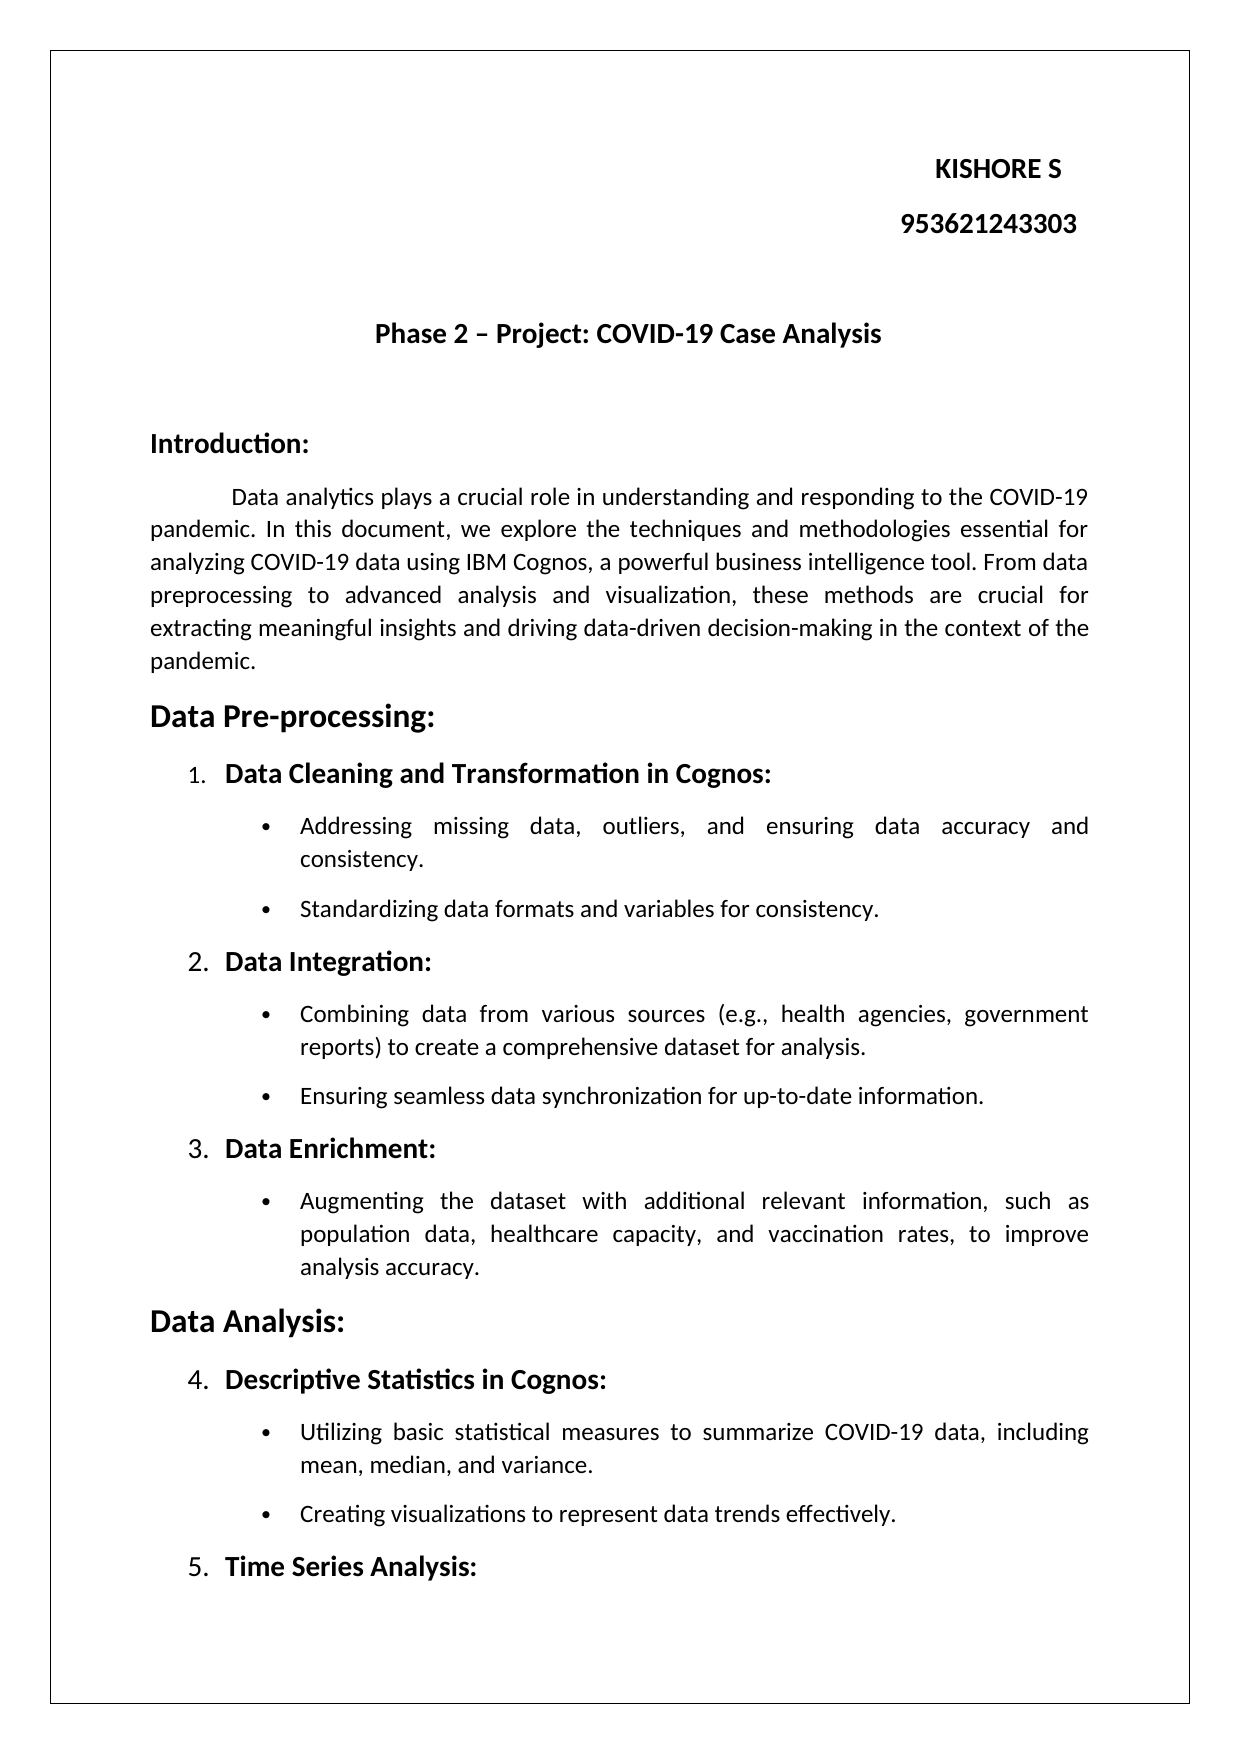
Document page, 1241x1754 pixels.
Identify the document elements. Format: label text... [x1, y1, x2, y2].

list Standardizing data formats and variables for consistency. [262, 893, 1090, 923]
list Time Series Analysis: [187, 1548, 1090, 1584]
text Data analytics plays a crucial role in understanding and responding to the COVID-19 pandemic. In this document, we explore the techniques and methodologies essential for analyzing COVID-19 data using IBM Cognos, a powerful business intelligence tool. From data preprocessing to advanced analysis and visualization, these methods are crucial for extracting meaningful insights and driving data-driven decision-making in the context of the pandemic. [150, 481, 1090, 676]
text Data Pre-processing: [150, 695, 1090, 736]
text 953621243303 [825, 205, 1090, 241]
list Ensuring seamless data synchronization for up-to-date information. [262, 1080, 1090, 1111]
text Introduction: [150, 426, 1090, 461]
list Combining data from various sources (e.g., health agencies, government reports) to create a comprehensive dataset for analysis. [262, 998, 1090, 1061]
list Augmenting the dataset with additional relevant information, such as population data, healthcare capacity, and vaccination rates, to improve analysis accuracy. [262, 1185, 1090, 1281]
list Addressing missing data, outliers, and ensuring data accuracy and consistency. [262, 811, 1090, 874]
list Creating visualizations to represent data trends effectively. [262, 1498, 1090, 1529]
list Data Cleaning and Transformation in Cognos: [187, 755, 1090, 791]
list Data Integration: [187, 943, 1090, 978]
list Data Enrichment: [187, 1130, 1090, 1165]
text KISHORE S [150, 150, 1090, 186]
text Phase 2 – Project: COVID-19 Case Analysis [300, 315, 1090, 351]
list Descriptive Statistics in Cognos: [187, 1361, 1090, 1397]
text Data Analysis: [150, 1300, 1090, 1341]
list Utilizing basic statistical measures to summarize COVID-19 data, including mean, median, and variance. [262, 1416, 1090, 1479]
